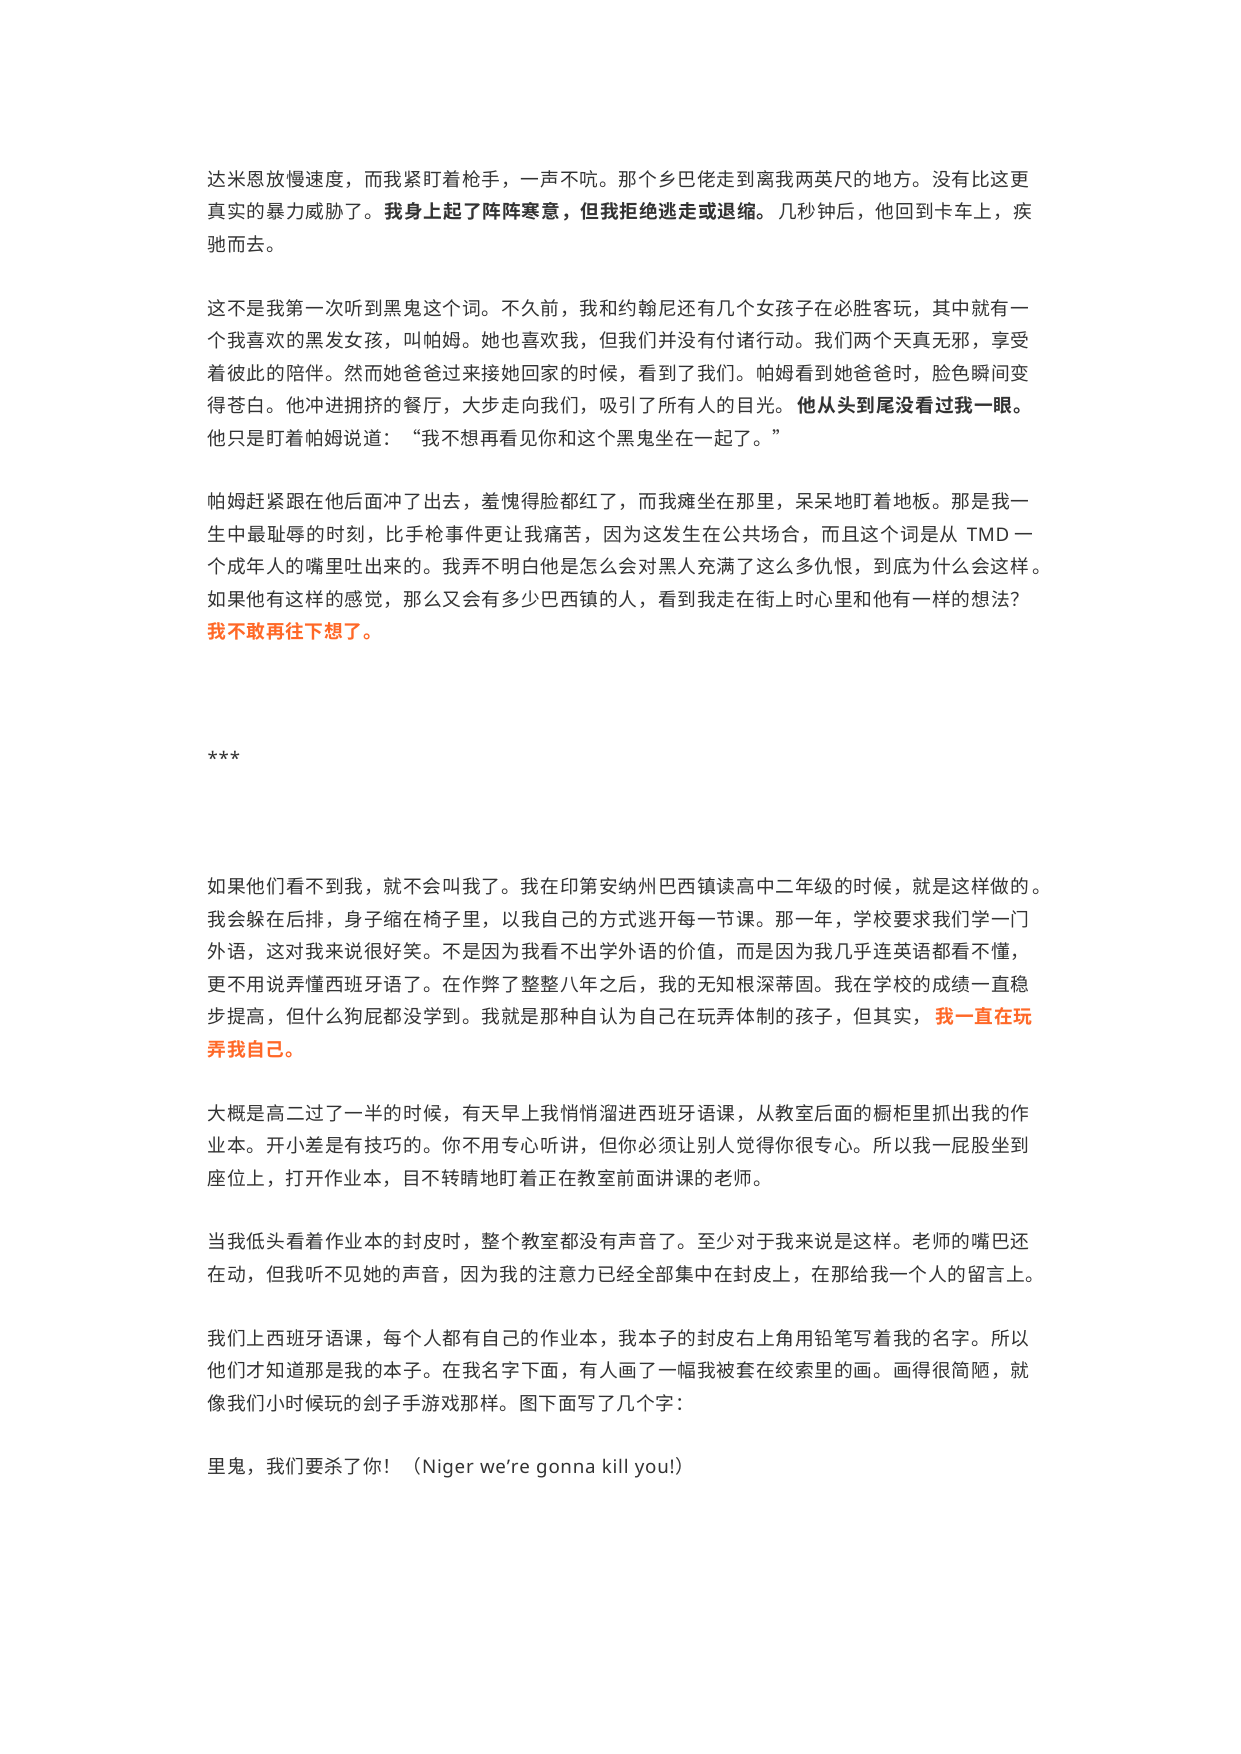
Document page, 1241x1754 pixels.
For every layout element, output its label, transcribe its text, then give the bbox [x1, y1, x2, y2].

text 大概是高二过了一半的时候，有天早上我悄悄溜进西班牙语课，从教室后面的橱柜里抓出我的作业本。开小差是有技巧的。你不用专心听讲，但你必须让别人觉得你很专心。所以我一屁股坐到座位上，打开作业本，目不转睛地盯着正在教室前面讲课的老师。 [207, 1096, 1033, 1193]
text 当我低头看着作业本的封皮时，整个教室都没有声音了。至少对于我来说是这样。老师的嘴巴还在动，但我听不见她的声音，因为我的注意力已经全部集中在封皮上，在那给我一个人的留言上。 [207, 1224, 1033, 1289]
text 这不是我第一次听到黑鬼这个词。不久前，我和约翰尼还有几个女孩子在必胜客玩，其中就有一个我喜欢的黑发女孩，叫帕姆。她也喜欢我，但我们并没有付诸行动。我们两个天真无邪，享受着彼此的陪伴。然而她爸爸过来接她回家的时候，看到了我们。帕姆看到她爸爸时，脸色瞬间变得苍白。他冲进拥挤的餐厅，大步走向我们，吸引了所有人的目光。他从头到尾没看过我一眼。他只是盯着帕姆说道：“我不想再看见你和这个黑鬼坐在一起了。” [207, 406, 1033, 453]
text *** [207, 742, 1033, 774]
text 我们上西班牙语课，每个人都有自己的作业本，我本子的封皮右上角用铅笔写着我的名字。所以他们才知道那是我的本子。在我名字下面，有人画了一幅我被套在绞索里的画。画得很简陋，就像我们小时候玩的刽子手游戏那样。图下面写了几个字： [207, 1321, 1033, 1418]
text 里鬼，我们要杀了你！（Niger we’re gonna kill you!） [207, 1449, 1033, 1482]
text 帕姆赶紧跟在他后面冲了出去，羞愧得脸都红了，而我瘫坐在那里，呆呆地盯着地板。那是我一生中最耻辱的时刻，比手枪事件更让我痛苦，因为这发生在公共场合，而且这个词是从TMD一个成年人的嘴里吐出来的。我弄不明白他是怎么会对黑人充满了这么多仇恨，到底为什么会这样。如果他有这样的感觉，那么又会有多少巴西镇的人，看到我走在街上时心里和他有一样的想法？我不敢再往下想了。 [207, 484, 1033, 647]
text 达米恩放慢速度，而我紧盯着枪手，一声不吭。那个乡巴佬走到离我两英尺的地方。没有比这更真实的暴力威胁了。我身上起了阵阵寒意，但我拒绝逃走或退缩。几秒钟后，他回到卡车上，疾驰而去。 [207, 162, 1033, 259]
text 这不是我第一次听到黑鬼这个词。不久前，我和约翰尼还有几个女孩子在必胜客玩，其中就有一个我喜欢的黑发女孩，叫帕姆。她也喜欢我，但我们并没有付诸行动。我们两个天真无邪，享受着彼此的陪伴。然而她爸爸过来接她回家的时候，看到了我们。帕姆看到她爸爸时，脸色瞬间变得苍白。他冲进拥挤的餐厅，大步走向我们，吸引了所有人的目光。他从头到尾没看过我一眼。他只是盯着帕姆说道：“我不想再看见你和这个黑鬼坐在一起了。” [207, 291, 1033, 405]
text 如果他们看不到我，就不会叫我了。我在印第安纳州巴西镇读高中二年级的时候，就是这样做的。我会躲在后排，身子缩在椅子里，以我自己的方式逃开每一节课。那一年，学校要求我们学一门外语，这对我来说很好笑。不是因为我看不出学外语的价值，而是因为我几乎连英语都看不懂，更不用说弄懂西班牙语了。在作弊了整整八年之后，我的无知根深蒂固。我在学校的成绩一直稳步提高，但什么狗屁都没学到。我就是那种自认为自己在玩弄体制的孩子，但其实，我一直在玩弄我自己。 [207, 869, 1033, 1064]
